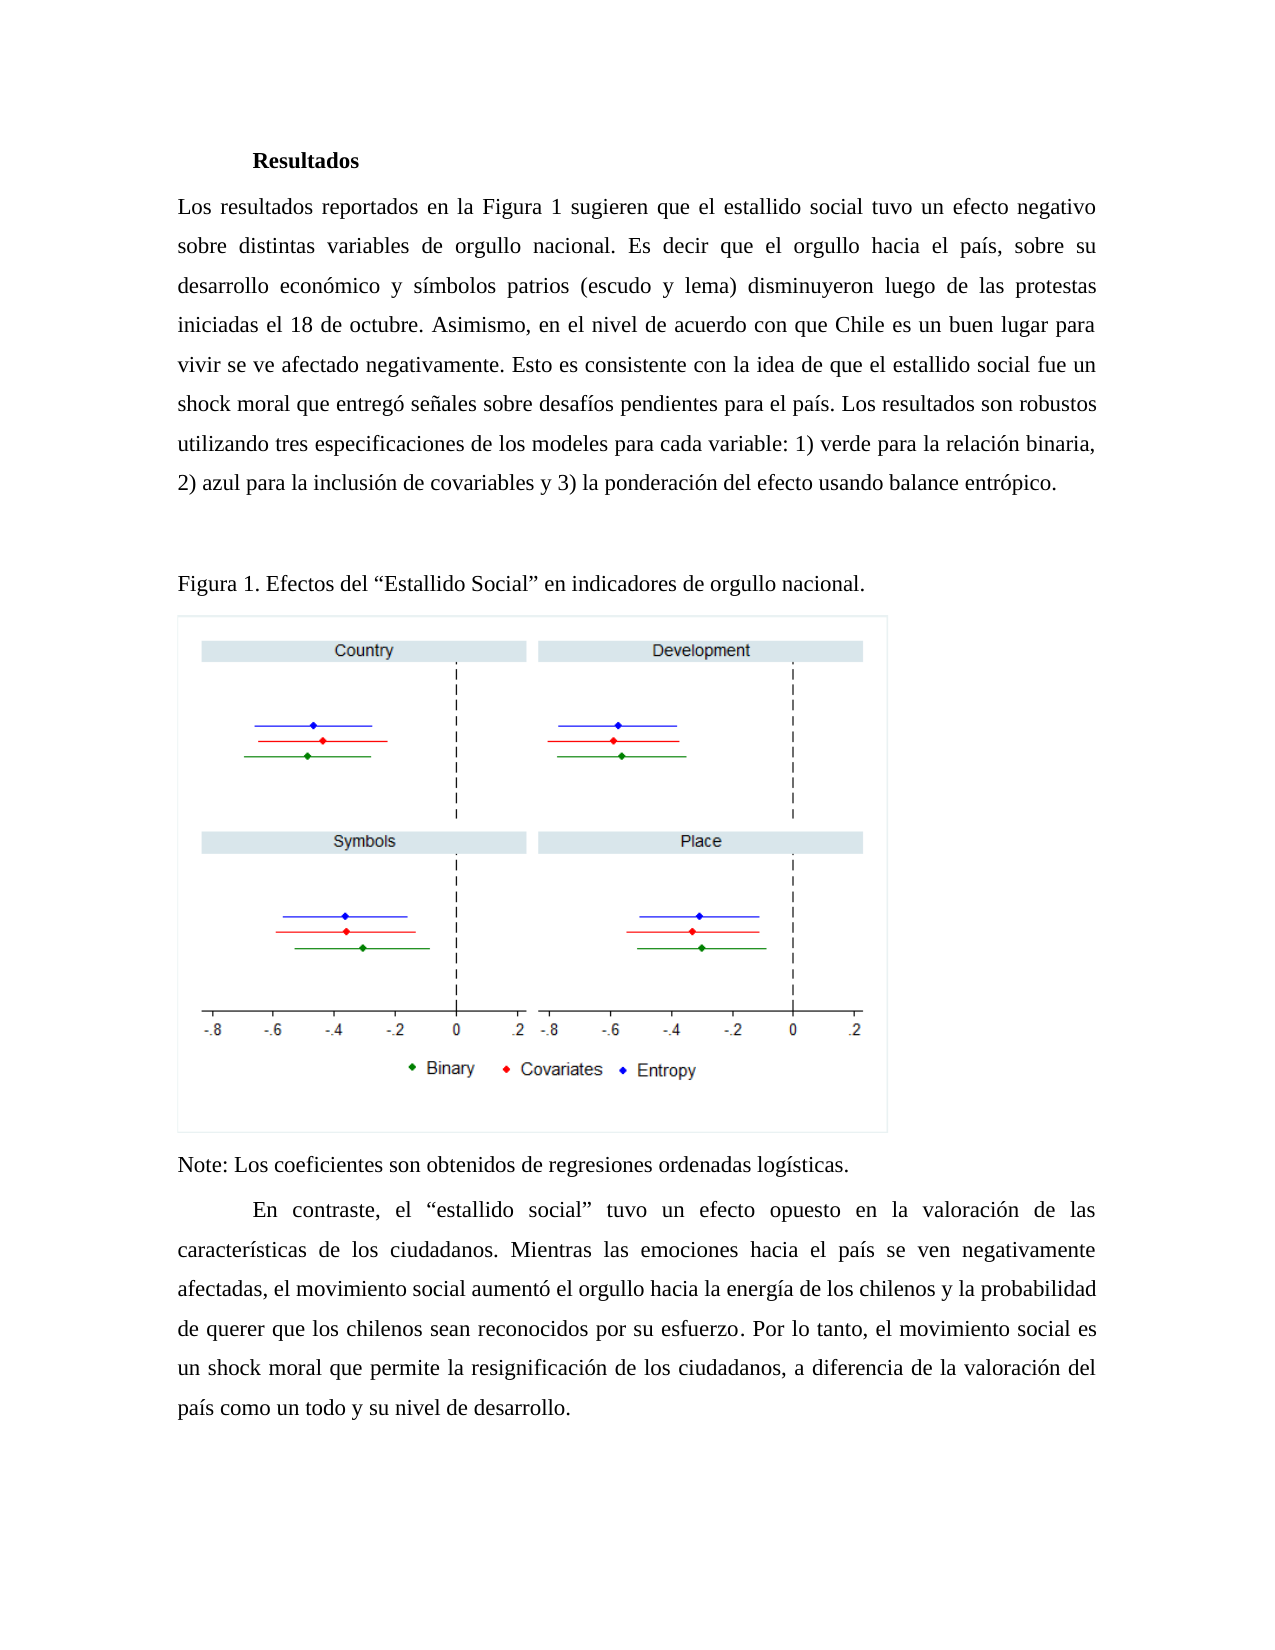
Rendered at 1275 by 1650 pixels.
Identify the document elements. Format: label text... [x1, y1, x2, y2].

text Resultados [177, 148, 1098, 174]
picture [177, 615, 889, 1133]
text Los resultados reportados en la Figura 1 sugieren que el estallido social tuvo un efecto negativo sobre distintas variables de orgullo nacional. Es decir que el orgullo hacia el país, sobre su desarrollo económico y símbolos patrios (escudo y lema) disminuyeron luego de las protestas iniciadas el 18 de octubre. Asimismo, en el nivel de acuerdo con que Chile es un buen lugar para vivir se ve afectado negativamente. Esto es consistente con la idea de que el estallido social fue un shock moral que entregó señales sobre desafíos pendientes para el país. Los resultados son robustos utilizando tres especificaciones de los modeles para cada variable: 1) verde para la relación binaria, 2) azul para la inclusión de covariables y 3) la ponderación del efecto usando balance entrópico. [177, 193, 1098, 495]
text Note: Los coeficientes son obtenidos de regresiones ordenadas logísticas. [177, 1151, 1098, 1178]
text En contraste, el “estallido social” tuvo un efecto opuesto en la valoración de las características de los ciudadanos. Mientras las emociones hacia el país se ven negativamente afectadas, el movimiento social aumentó el orgullo hacia la energía de los chilenos y la probabilidad de querer que los chilenos sean reconocidos por su esfuerzo. Por lo tanto, el movimiento social es un shock moral que permite la resignificación de los ciudadanos, a diferencia de la valoración del país como un todo y su nivel de desarrollo. [177, 1196, 1098, 1420]
text Figura 1. Efectos del “Estallido Social” en indicadores de orgullo nacional. [177, 570, 1098, 597]
